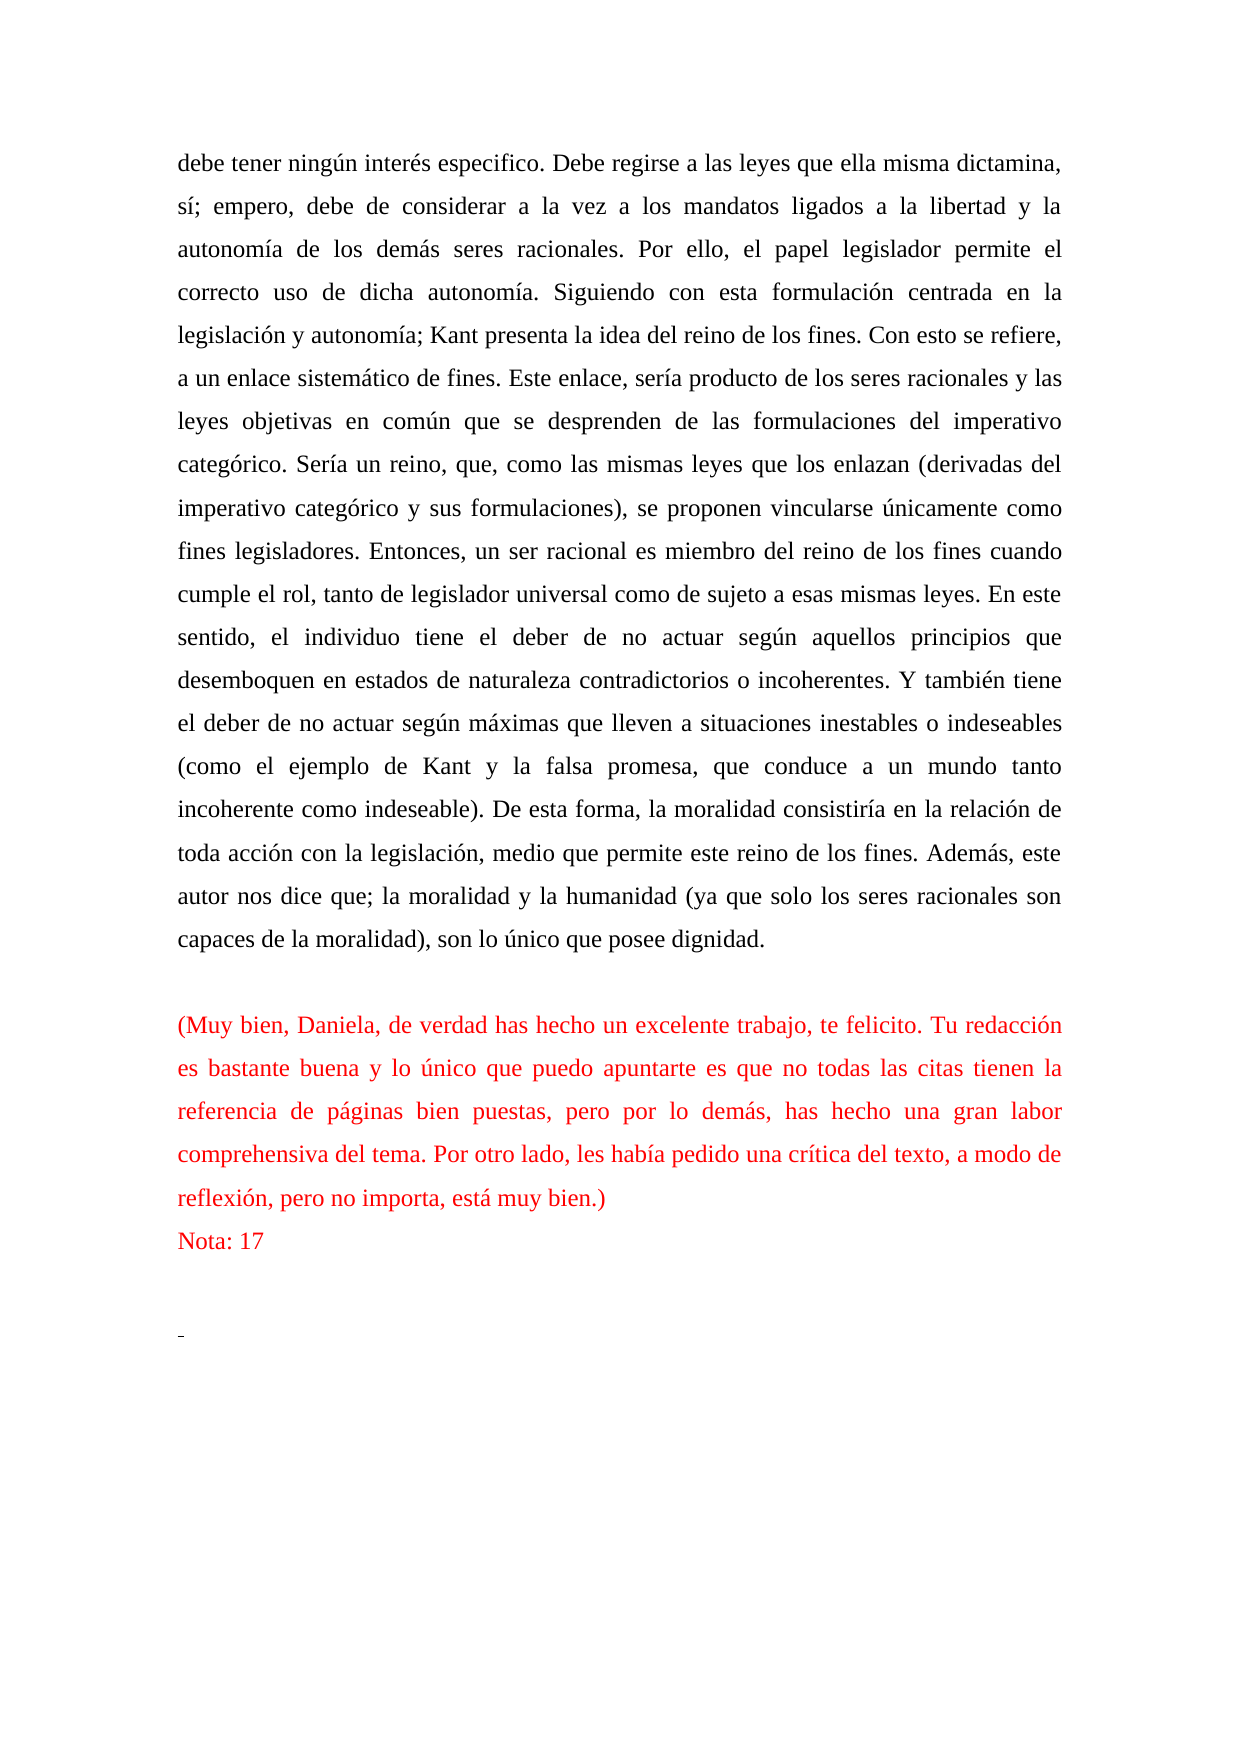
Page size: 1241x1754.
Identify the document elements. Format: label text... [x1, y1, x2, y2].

text (Muy bien, Daniela, de verdad has hecho un excelente trabajo, te felicito. Tu redacción es bastante buena y lo único que puedo apuntarte es que no todas las citas tienen la referencia de páginas bien puestas, pero por lo demás, has hecho una gran labor comprehensiva del tema. Por otro lado, les había pedido una crítica del texto, a modo de reflexión, pero no importa, está muy bien.) [177, 1010, 1063, 1211]
text Nota: 17 [177, 1226, 1063, 1254]
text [177, 148, 1063, 953]
